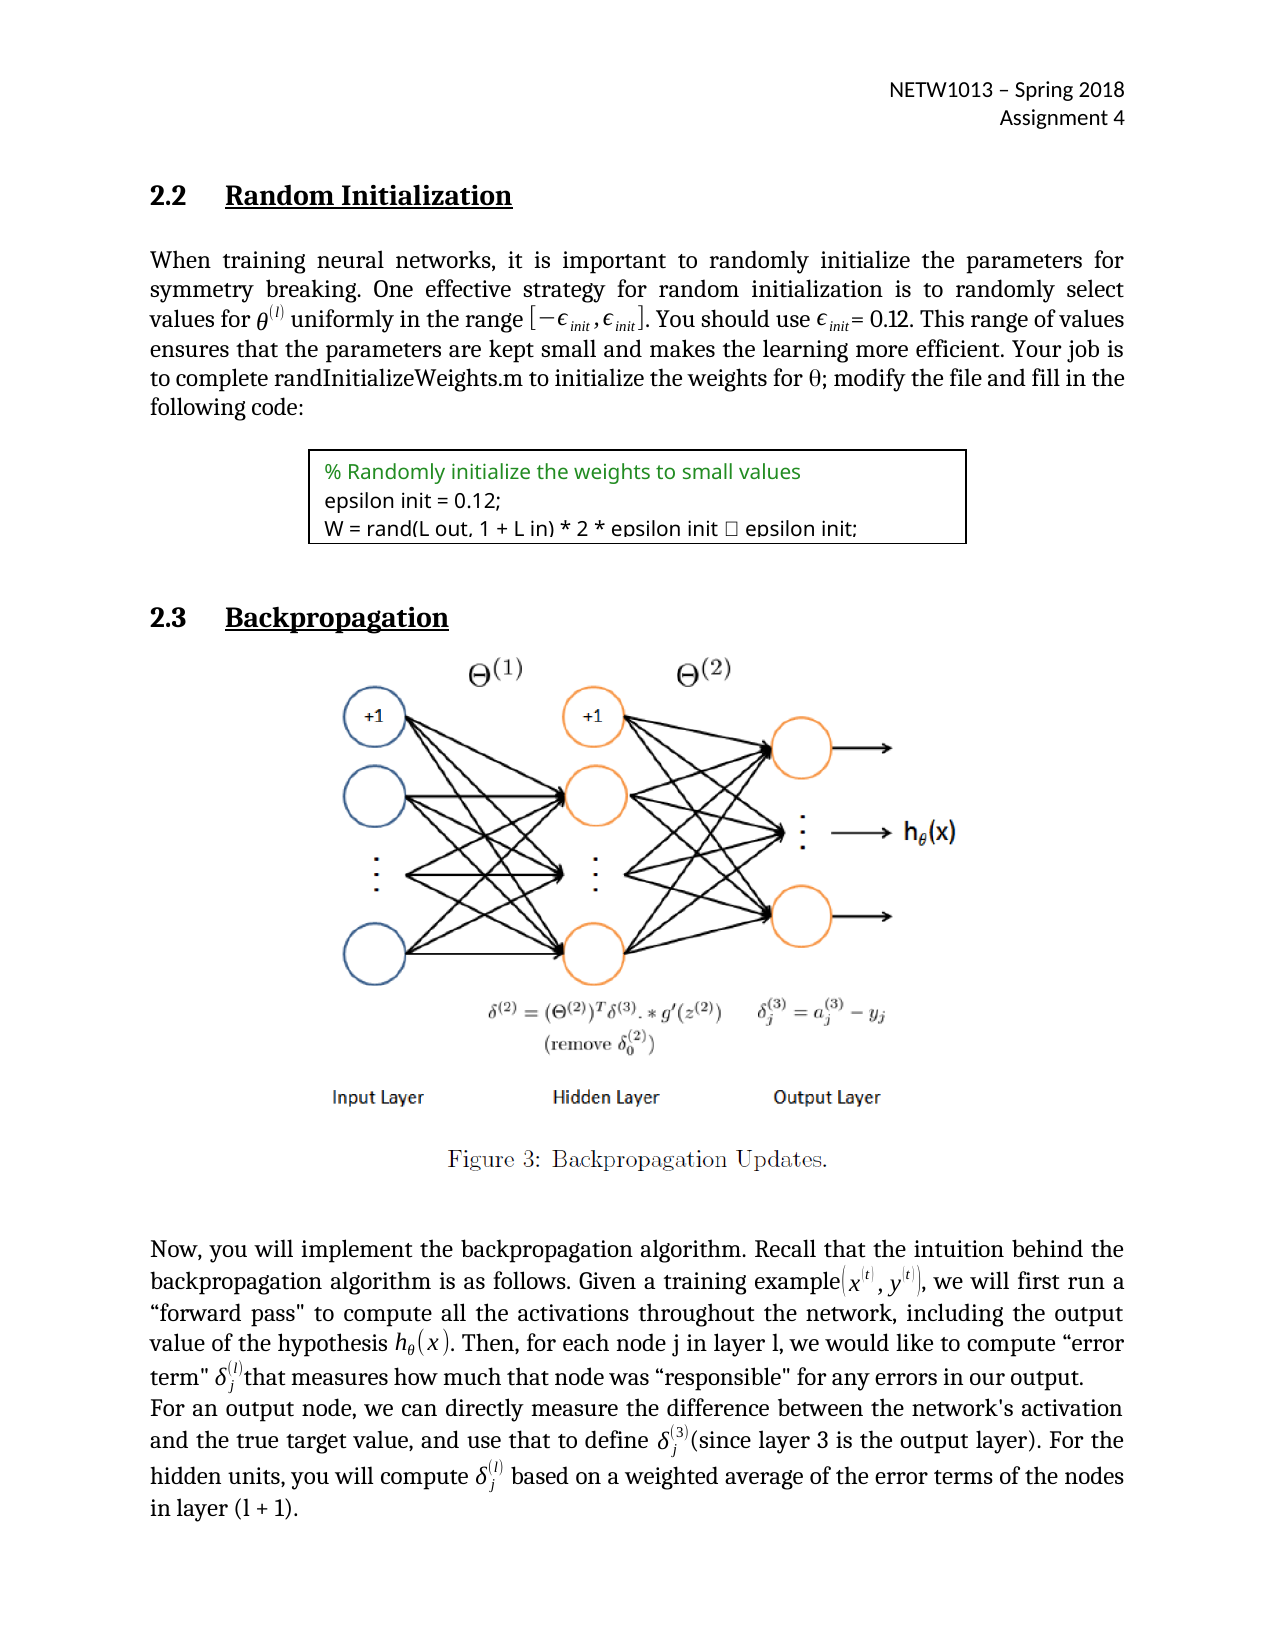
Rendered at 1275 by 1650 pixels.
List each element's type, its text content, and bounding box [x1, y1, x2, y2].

list Backpropagation [150, 601, 1125, 634]
list Random Initialization [150, 179, 1125, 212]
text When training neural networks, it is important to randomly initialize the parameters for symmetry breaking. One effective strategy for random initialization is to randomly select values for uniformly in the range . You should use = 0.12. This range of values ensures that the parameters are kept small and makes the learning more efficient. Your job is to complete randInitializeWeights.m to initialize the weights for ; modify the file and fill in the following code: [150, 246, 1125, 421]
text For an output node, we can directly measure the difference between the network's activation and the true target value, and use that to define (since layer 3 is the output layer). For the hidden units, you will compute based on a weighted average of the error terms of the nodes in layer (l + 1). [150, 1394, 1125, 1522]
picture [309, 634, 966, 1178]
text Now, you will implement the backpropagation algorithm. Recall that the intuition behind the backpropagation algorithm is as follows. Given a training example, we will first run a “forward pass" to compute all the activations throughout the network, including the output value of the hypothesis . Then, for each node j in layer l, we would like to compute “error term" that measures how much that node was “responsible" for any errors in our output. [150, 1235, 1125, 1394]
